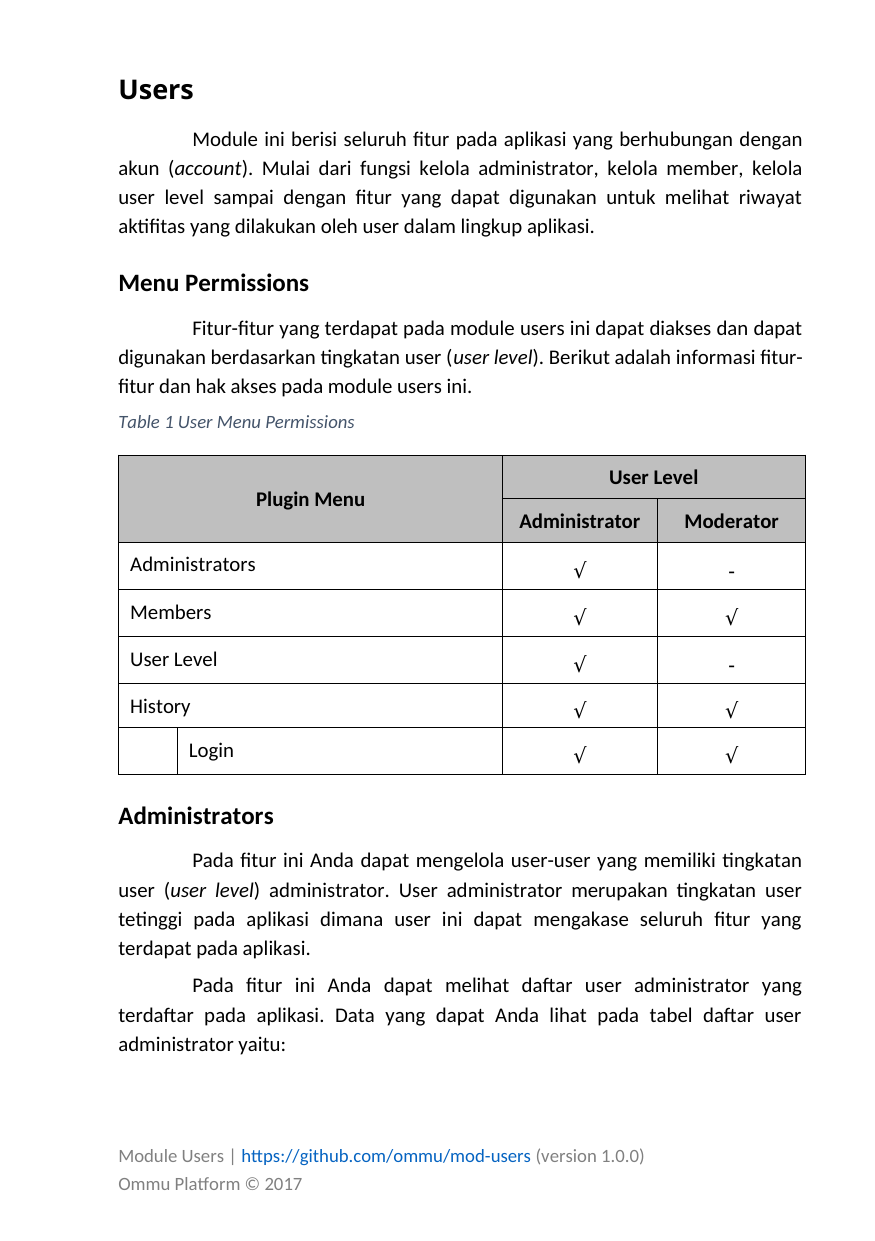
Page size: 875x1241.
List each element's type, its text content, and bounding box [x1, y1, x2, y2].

text Pada fitur ini Anda dapat melihat daftar user administrator yang terdaftar pada aplikasi. Data yang dapat Anda lihat pada tabel daftar user administrator yaitu: [118, 973, 803, 1056]
table_cell Login [178, 728, 502, 774]
table_cell √ [658, 590, 805, 636]
subtitle Users [118, 71, 803, 108]
table_header User Level [503, 456, 805, 498]
table_cell Administrators [119, 543, 502, 589]
text Module ini berisi seluruh fitur pada aplikasi yang berhubungan dengan akun (account). Mulai dari fungsi kelola administrator, kelola member, kelola user level sampai dengan fitur yang dapat digunakan untuk melihat riwayat aktifitas yang dilakukan oleh user dalam lingkup aplikasi. [118, 126, 803, 239]
table_cell [119, 728, 177, 774]
text Fitur-fitur yang terdapat pada module users ini dapat diakses dan dapat digunakan berdasarkan tingkatan user (user level). Berikut adalah informasi fitur-fitur dan hak akses pada module users ini. [118, 315, 803, 399]
table_cell √ [503, 684, 657, 727]
table_cell Moderator [658, 499, 805, 542]
table_cell √ [503, 637, 657, 683]
table_cell - [658, 637, 805, 683]
table_cell √ [503, 728, 657, 774]
table_cell Members [119, 590, 502, 636]
table_cell √ [658, 728, 805, 774]
subtitle Menu Permissions [118, 267, 803, 298]
table_cell History [119, 684, 502, 727]
table_cell User Level [119, 637, 502, 683]
table_cell Administrator [503, 499, 657, 542]
table_header Plugin Menu [119, 456, 502, 542]
table_cell √ [503, 543, 657, 589]
table_cell √ [658, 684, 805, 727]
subtitle Administrators [118, 800, 803, 831]
table_cell √ [503, 590, 657, 636]
text Pada fitur ini Anda dapat mengelola user-user yang memiliki tingkatan user (user level) administrator. User administrator merupakan tingkatan user tetinggi pada aplikasi dimana user ini dapat mengakase seluruh fitur yang terdapat pada aplikasi. [118, 848, 803, 961]
table_cell - [658, 543, 805, 589]
